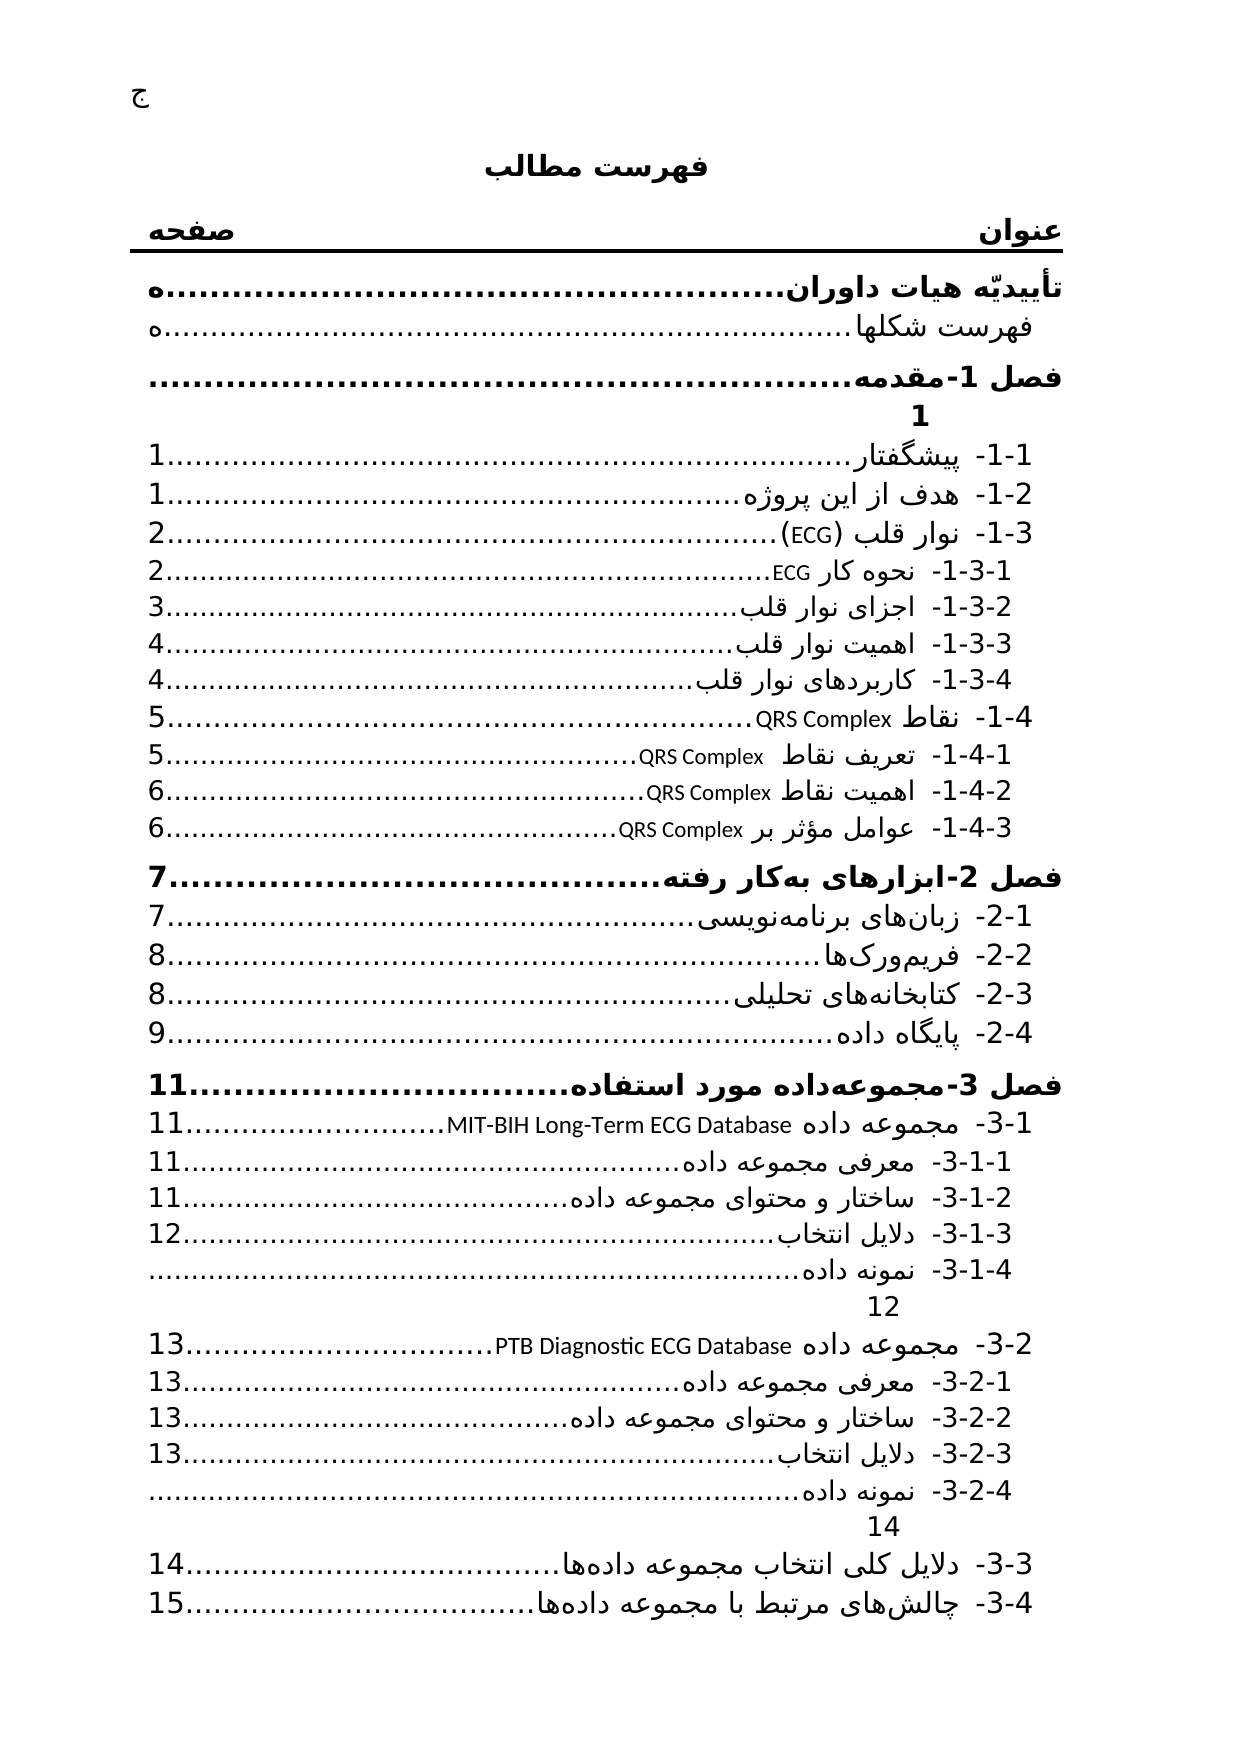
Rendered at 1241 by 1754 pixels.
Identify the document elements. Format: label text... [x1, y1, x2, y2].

text 1-4-3- عوامل مؤثر بر QRS Complex 6 [130, 812, 1013, 843]
text فصل 2- ابزارهای به‌کار رفته 7 [130, 861, 1063, 894]
text 3-2-1- معرفی مجموعه داده 13 [130, 1366, 1013, 1398]
text فصل 1- مقدمه 1 [130, 361, 1063, 433]
text 1-3-2- اجزای نوار قلب 3 [130, 592, 1013, 623]
text فهرست شکل‏ها ‌ه [130, 309, 1033, 343]
text 3-1-2- ساختار و محتوای مجموعه داده 11 [130, 1182, 1013, 1214]
text 2-3- کتابخانه‌های تحلیلی 8 [130, 977, 1033, 1011]
text تأييديّه هيات داوران ‌ه [130, 270, 1063, 304]
text 3-1-4- نمونه داده 12 [130, 1254, 1013, 1322]
subtitle فهرست مطالب [130, 149, 1063, 183]
text فصل 3- مجموعه‌داده مورد استفاده 11 [130, 1068, 1063, 1102]
text 1-3-1- نحوه کار ECG 2 [130, 555, 1013, 587]
text 3-1-1- معرفی مجموعه داده 11 [130, 1146, 1013, 1177]
text 2-2- فریم‌ورک‌ها 8 [130, 938, 1033, 972]
text 1-3-4- کاربردهای نوار قلب 4 [130, 664, 1013, 696]
text 1-4-1- ‏تعریف نقاط QRS Complex 5 [130, 739, 1013, 771]
text 3-3- دلایل کلی انتخاب مجموعه داده‌ها 14 [130, 1547, 1033, 1581]
text 3-2-2- ساختار و محتوای مجموعه داده 13 [130, 1402, 1013, 1434]
text 1-3- نوار قلب (ECG) 2 [130, 516, 1033, 550]
text 2-4- پایگاه داده 9 [130, 1016, 1033, 1050]
text 1-4- نقاط QRS Complex 5 [130, 700, 1033, 734]
text 3-1- مجموعه داده MIT-BIH Long-Term ECG Database 11 [130, 1107, 1033, 1141]
text 2-1- زبان‌های برنامه‌نویسی 7 [130, 899, 1033, 933]
text عنوان صفحه [130, 213, 1063, 249]
text 1-1- پيشگفتار 1 [130, 438, 1033, 472]
text 3-2-3- دلایل انتخاب 13 [130, 1438, 1013, 1470]
text 1-2- هدف از اين پروژه 1 [130, 477, 1033, 511]
text 3-4- چالش‌های مرتبط با مجموعه داده‌ها 15 [130, 1586, 1033, 1620]
text 1-4-2- اهمیت نقاط QRS Complex 6 [130, 776, 1013, 807]
text 1-3-3- اهمیت نوار قلب 4 [130, 628, 1013, 659]
text 3-2-4- نمونه داده 14 [130, 1475, 1013, 1543]
text 3-2- مجموعه داده PTB Diagnostic ECG Database 13 [130, 1327, 1033, 1361]
text 3-1-3- دلایل انتخاب 12 [130, 1218, 1013, 1250]
